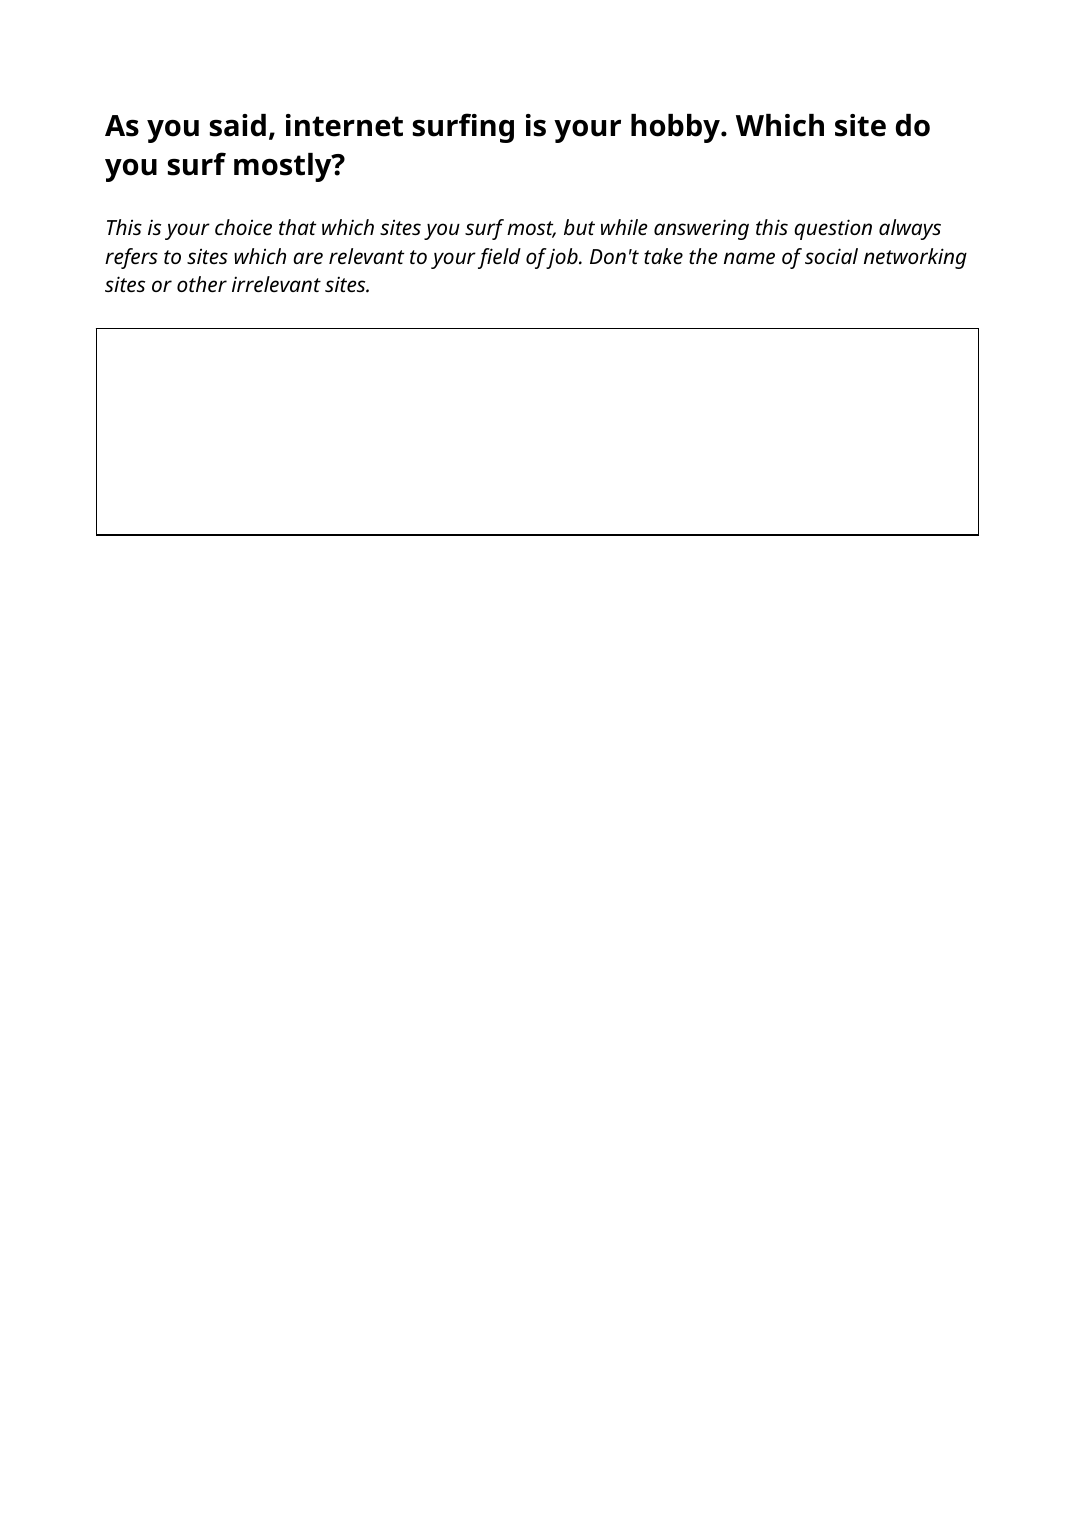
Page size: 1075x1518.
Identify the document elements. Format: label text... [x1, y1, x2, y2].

text This is your choice that which sites you surf most, but while answering this question always refers to sites which are relevant to your field of job. Don't take the name of social networking sites or other irrelevant sites. [105, 213, 970, 299]
subtitle As you said, internet surfing is your hobby. Which site do you surf mostly? [105, 105, 970, 184]
